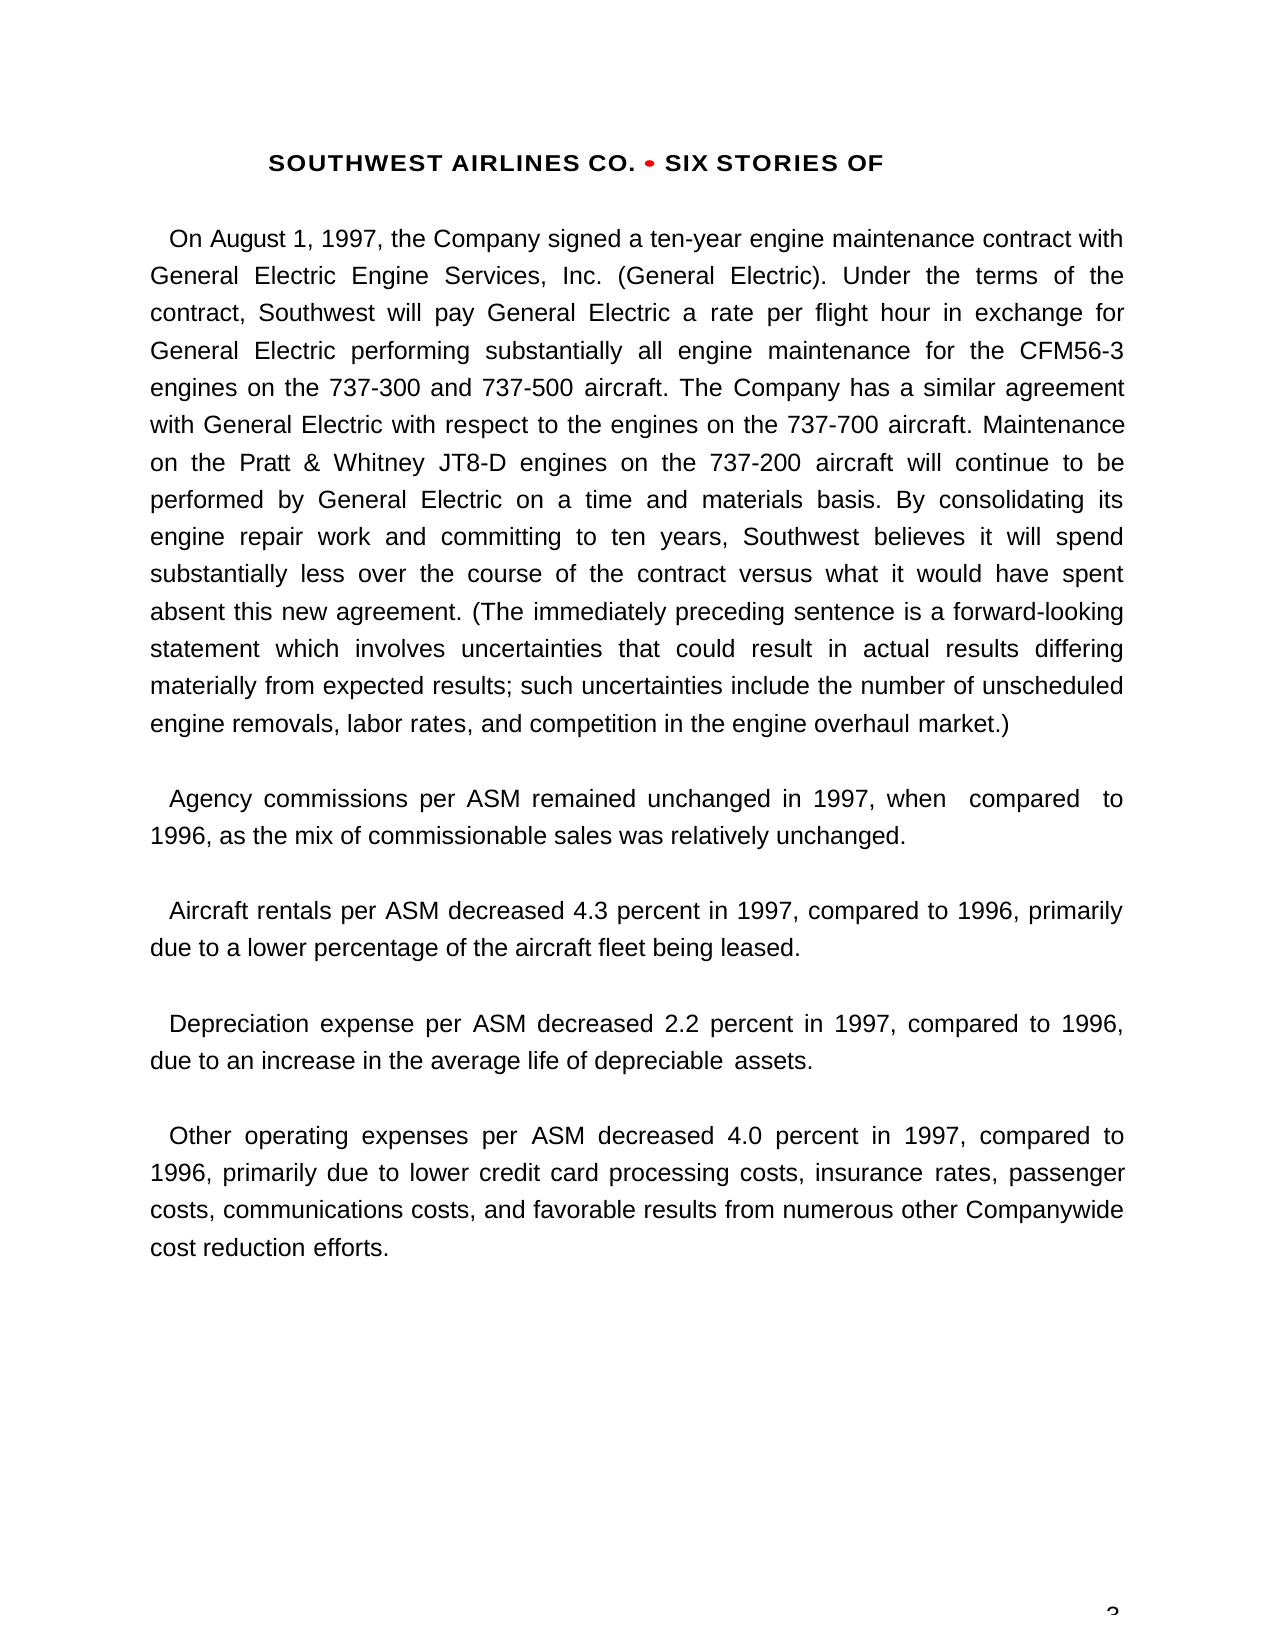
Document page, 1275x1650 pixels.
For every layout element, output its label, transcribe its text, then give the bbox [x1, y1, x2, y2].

text On August 1, 1997, the Company signed a ten-year engine maintenance contract with General Electric Engine Services, Inc. (General Electric). Under the terms of the contract, Southwest will pay General Electric a rate per flight hour in exchange for General Electric performing substantially all engine maintenance for the CFM56-3 engines on the 737-300 and 737-500 aircraft. The Company has a similar agreement with General Electric with respect to the engines on the 737-700 aircraft. Maintenance on the Pratt & Whitney JT8-D engines on the 737-200 aircraft will continue to be performed by General Electric on a time and materials basis. By consolidating its engine repair work and committing to ten years, Southwest believes it will spend substantially less over the course of the contract versus what it would have spent absent this new agreement. (The immediately preceding sentence is a forward-looking statement which involves uncertainties that could result in actual results differing materially from expected results; such uncertainties include the number of unscheduled engine removals, labor rates, and competition in the engine overhaul market.) [150, 224, 1125, 737]
text Depreciation expense per ASM decreased 2.2 percent in 1997, compared to 1996, due to an increase in the average life of depreciable assets. [150, 1008, 1125, 1074]
text Other operating expenses per ASM decreased 4.0 percent in 1997, compared to 1996, primarily due to lower credit card processing costs, insurance rates, passenger costs, communications costs, and favorable results from numerous other Companywide cost reduction efforts. [150, 1121, 1125, 1262]
text Aircraft rentals per ASM decreased 4.3 percent in 1997, compared to 1996, primarily due to a lower percentage of the aircraft fleet being leased. [150, 896, 1125, 962]
text Agency commissions per ASM remained unchanged in 1997, when compared to 1996, as the mix of commissionable sales was relatively unchanged. [150, 784, 1125, 850]
